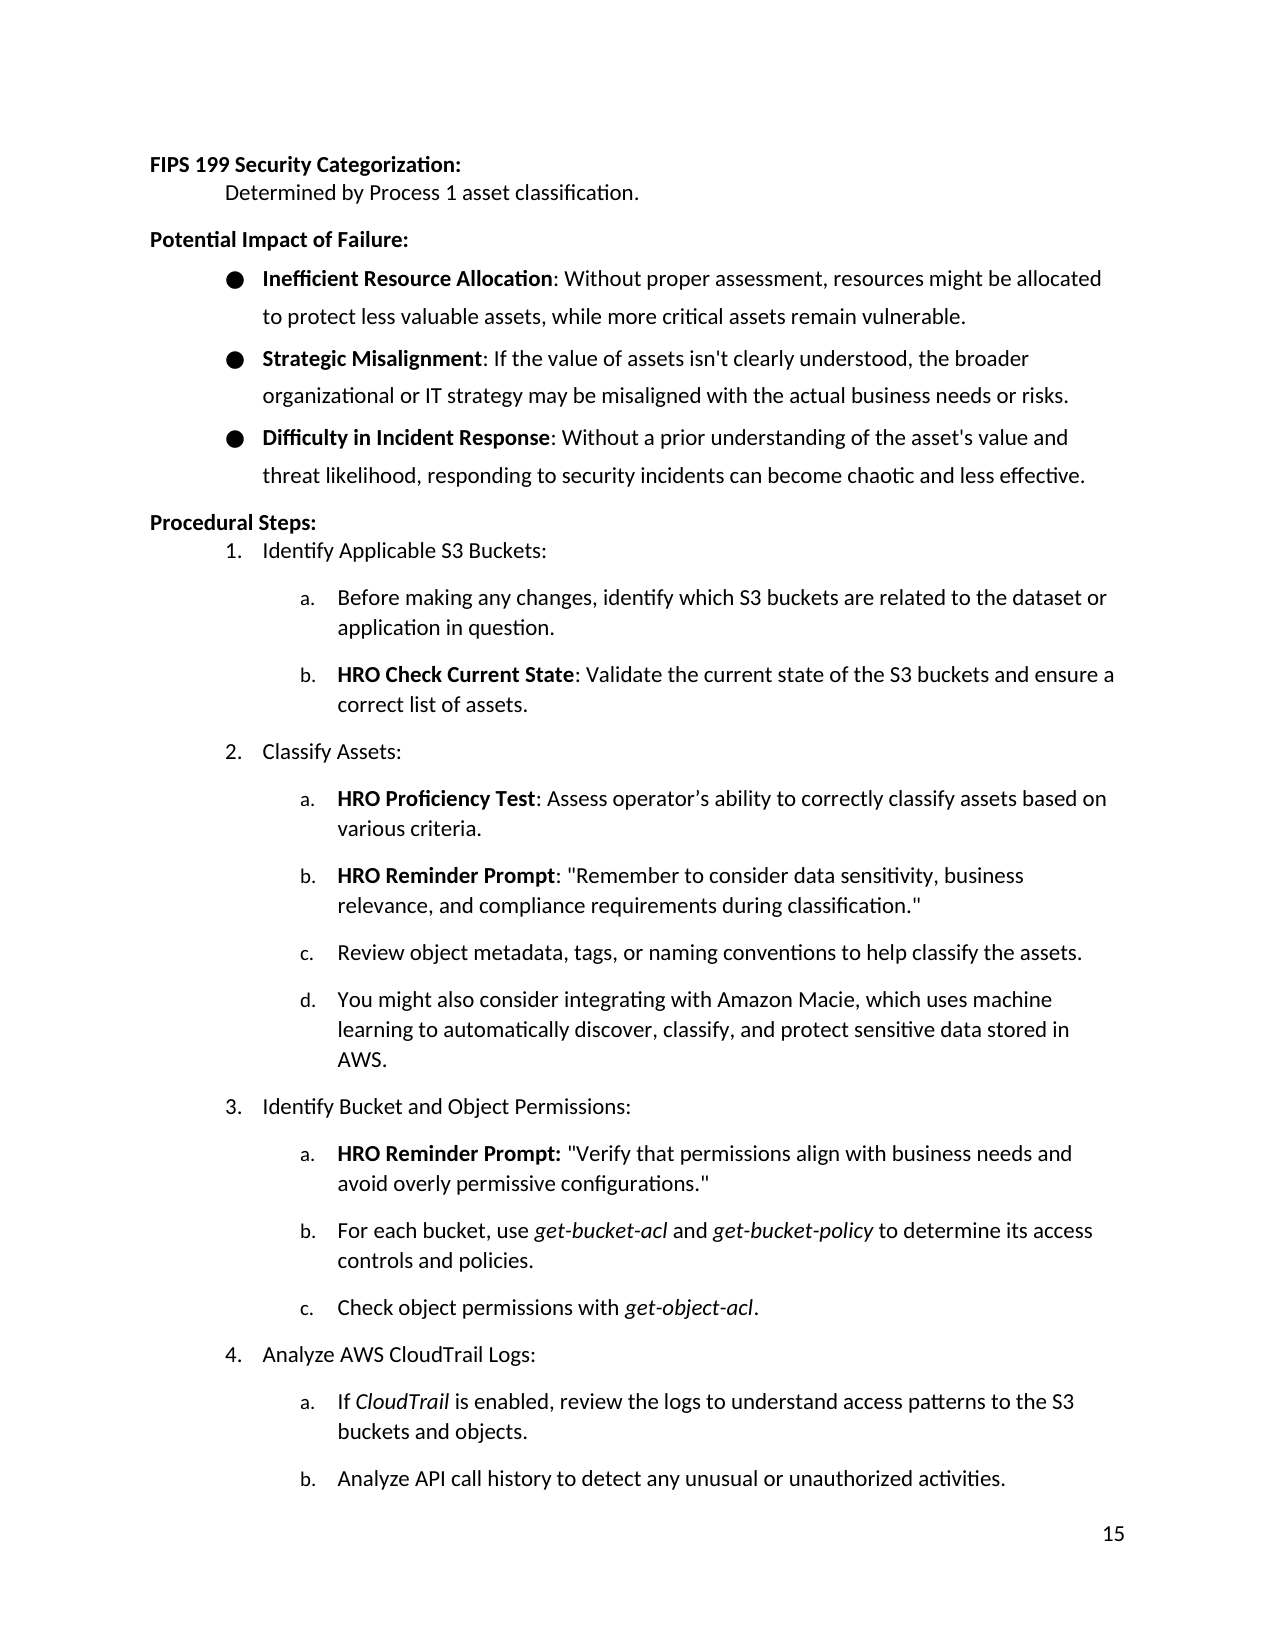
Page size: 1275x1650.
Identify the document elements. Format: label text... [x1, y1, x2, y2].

list HRO Check Current State: Validate the current state of the S3 buckets and ensure a correct list of assets. [300, 660, 1125, 718]
list For each bucket, use get-bucket-acl and get-bucket-policy to determine its access controls and policies. [300, 1216, 1125, 1274]
list Analyze API call history to detect any unusual or unauthorized activities. [300, 1464, 1125, 1492]
list Classify Assets: [225, 737, 1125, 765]
list Analyze AWS CloudTrail Logs: [225, 1340, 1125, 1368]
list Identify Bucket and Object Permissions: [225, 1092, 1125, 1120]
list Difficulty in Incident Response: Without a prior understanding of the asset's value and threat likelihood, responding to security incidents can become chaotic and less effective. [225, 412, 1125, 489]
list HRO Reminder Prompt: "Verify that permissions align with business needs and avoid overly permissive configurations." [300, 1139, 1125, 1197]
list Identify Applicable S3 Buckets: [225, 536, 1125, 564]
text Determined by Process 1 asset classification. [225, 178, 1125, 206]
list Before making any changes, identify which S3 buckets are related to the dataset or application in question. [300, 583, 1125, 641]
list Review object metadata, tags, or naming conventions to help classify the assets. [300, 938, 1125, 966]
text Procedural Steps: [150, 508, 1125, 536]
list Strategic Misalignment: If the value of assets isn't clearly understood, the broader organizational or IT strategy may be misaligned with the actual business needs or risks. [225, 332, 1125, 409]
list If CloudTrail is enabled, review the logs to understand access patterns to the S3 buckets and objects. [300, 1387, 1125, 1445]
list Check object permissions with get-object-acl. [300, 1293, 1125, 1321]
list Inefficient Resource Allocation: Without proper assessment, resources might be allocated to protect less valuable assets, while more critical assets remain vulnerable. [225, 253, 1125, 330]
text Potential Impact of Failure: [150, 225, 1125, 253]
list HRO Reminder Prompt: "Remember to consider data sensitivity, business relevance, and compliance requirements during classification." [300, 861, 1125, 919]
list HRO Proficiency Test: Assess operator’s ability to correctly classify assets based on various criteria. [300, 784, 1125, 842]
text FIPS 199 Security Categorization: [150, 150, 1125, 178]
list You might also consider integrating with Amazon Macie, which uses machine learning to automatically discover, classify, and protect sensitive data stored in AWS. [300, 985, 1125, 1073]
